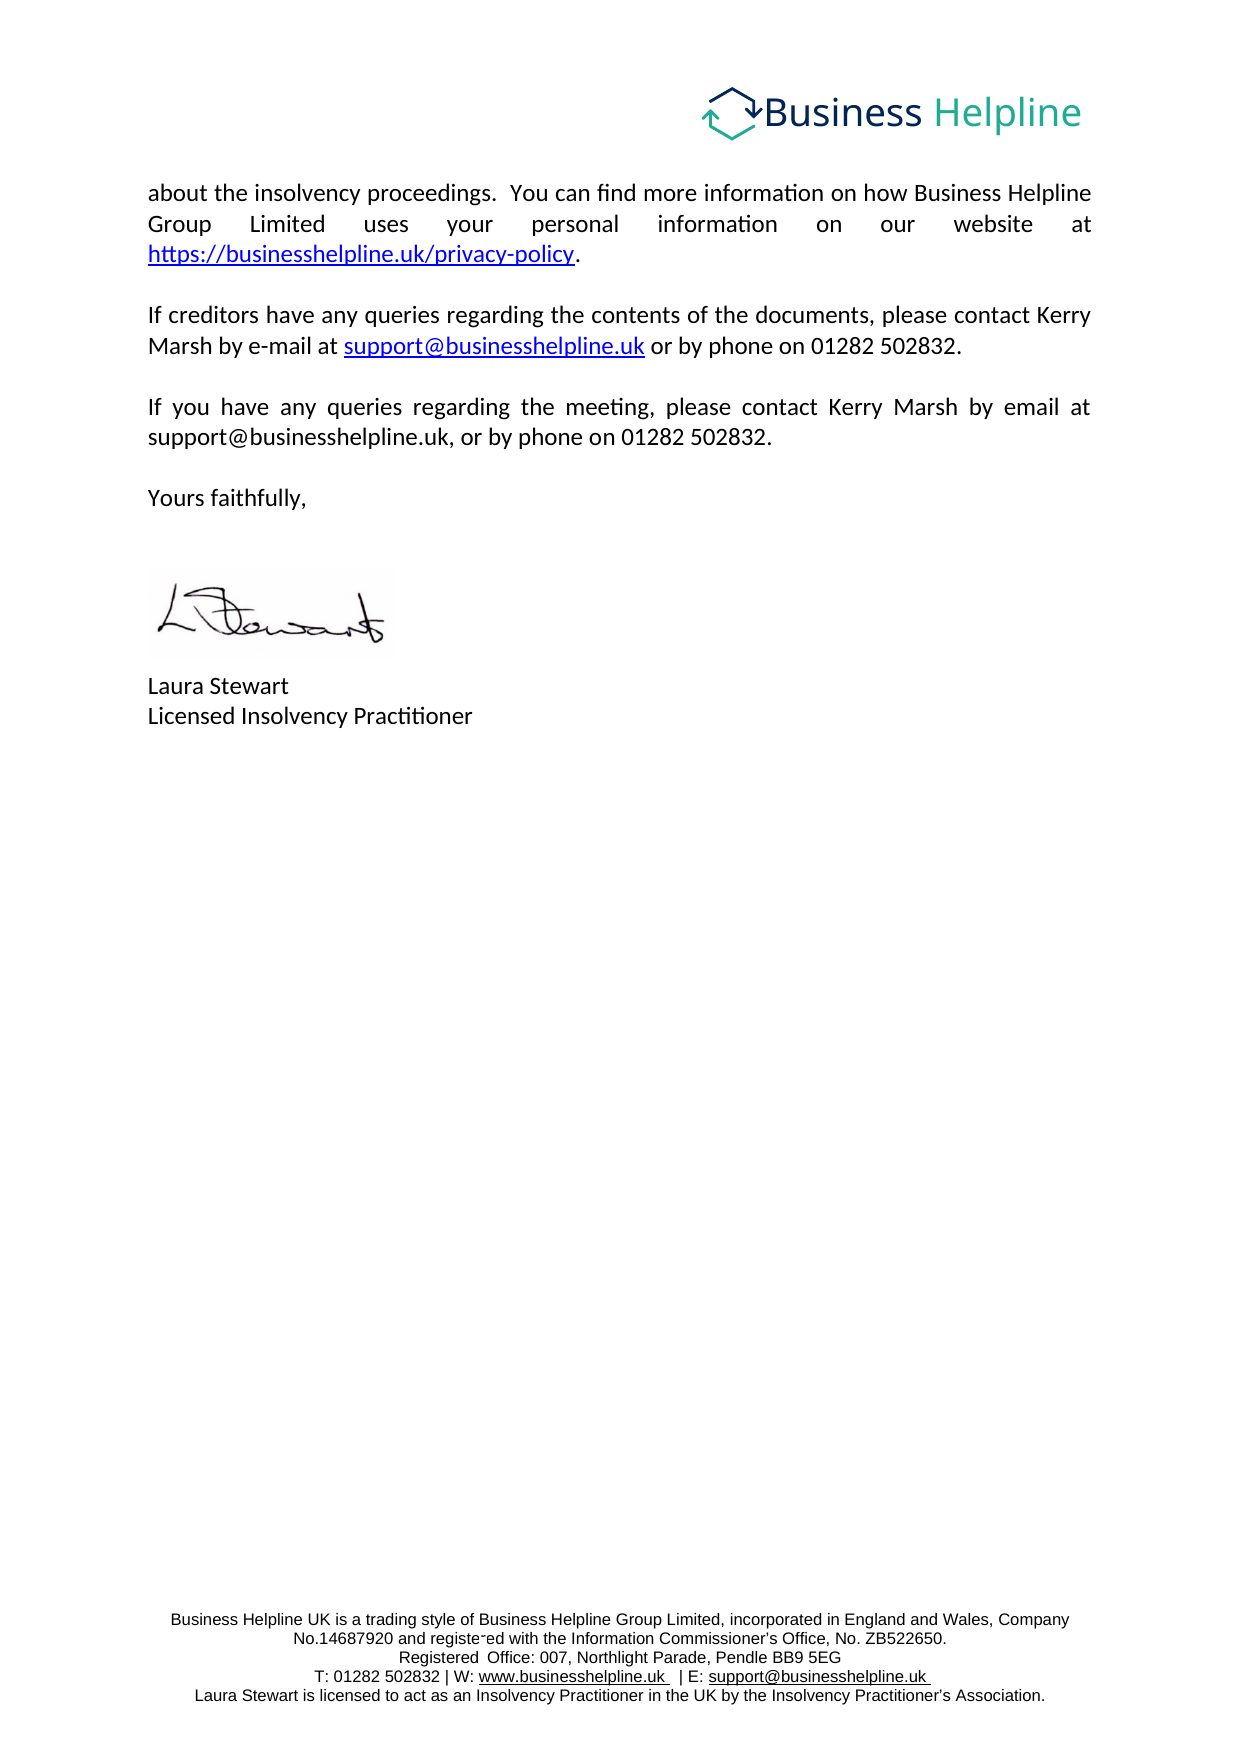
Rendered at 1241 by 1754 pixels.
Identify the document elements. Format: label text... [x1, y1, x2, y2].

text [148, 177, 1092, 269]
text If you have any queries regarding the meeting, please contact Kerry Marsh by email at support@businesshelpline.uk, or by phone on 01282 502832. [148, 391, 1092, 452]
picture [147, 568, 395, 658]
text Yours faithfully, [148, 482, 1092, 513]
text Laura Stewart [148, 670, 1092, 700]
text If creditors have any queries regarding the contents of the documents, please contact Kerry Marsh by e-mail at support@businesshelpline.uk or by phone on 01282 502832. [148, 299, 1092, 360]
text Licensed Insolvency Practitioner [148, 700, 1092, 731]
